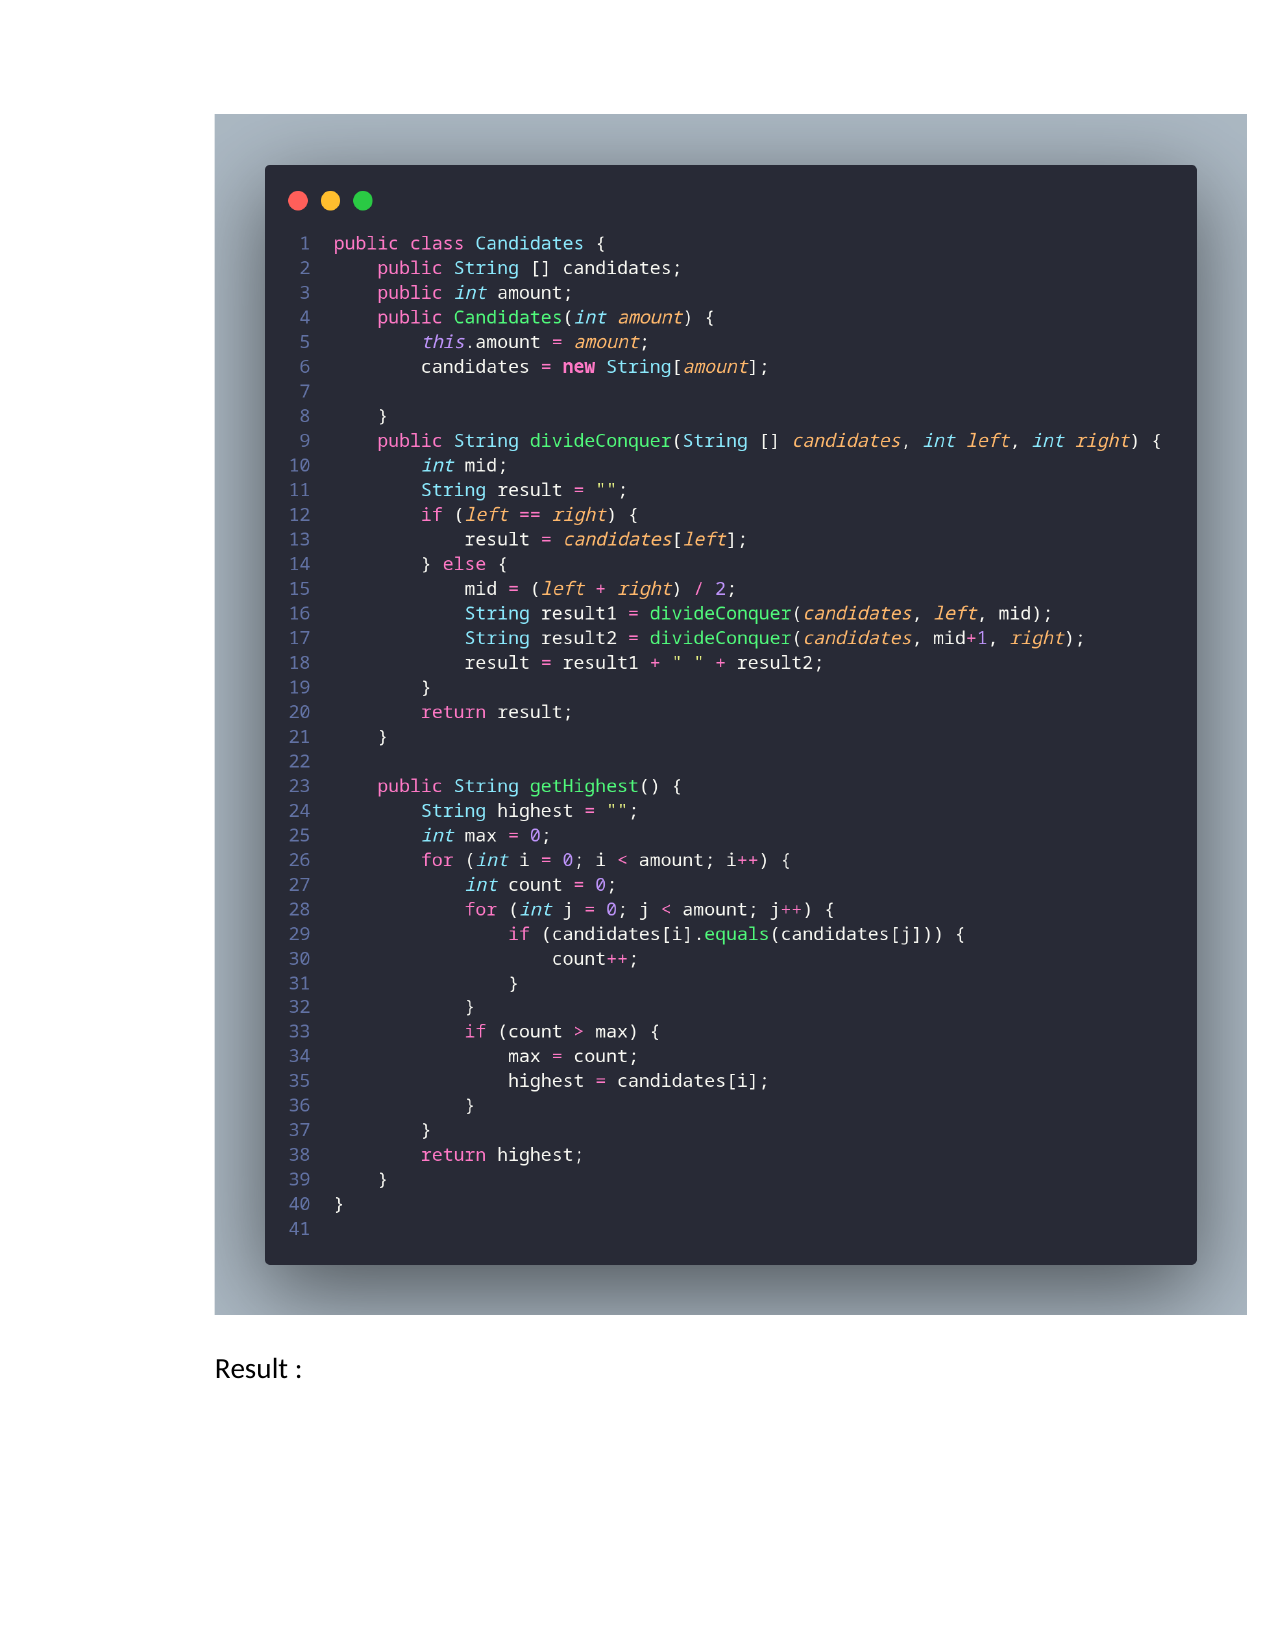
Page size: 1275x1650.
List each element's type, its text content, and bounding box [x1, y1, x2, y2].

text Result : [139, 1350, 1173, 1386]
picture [214, 114, 1247, 1315]
